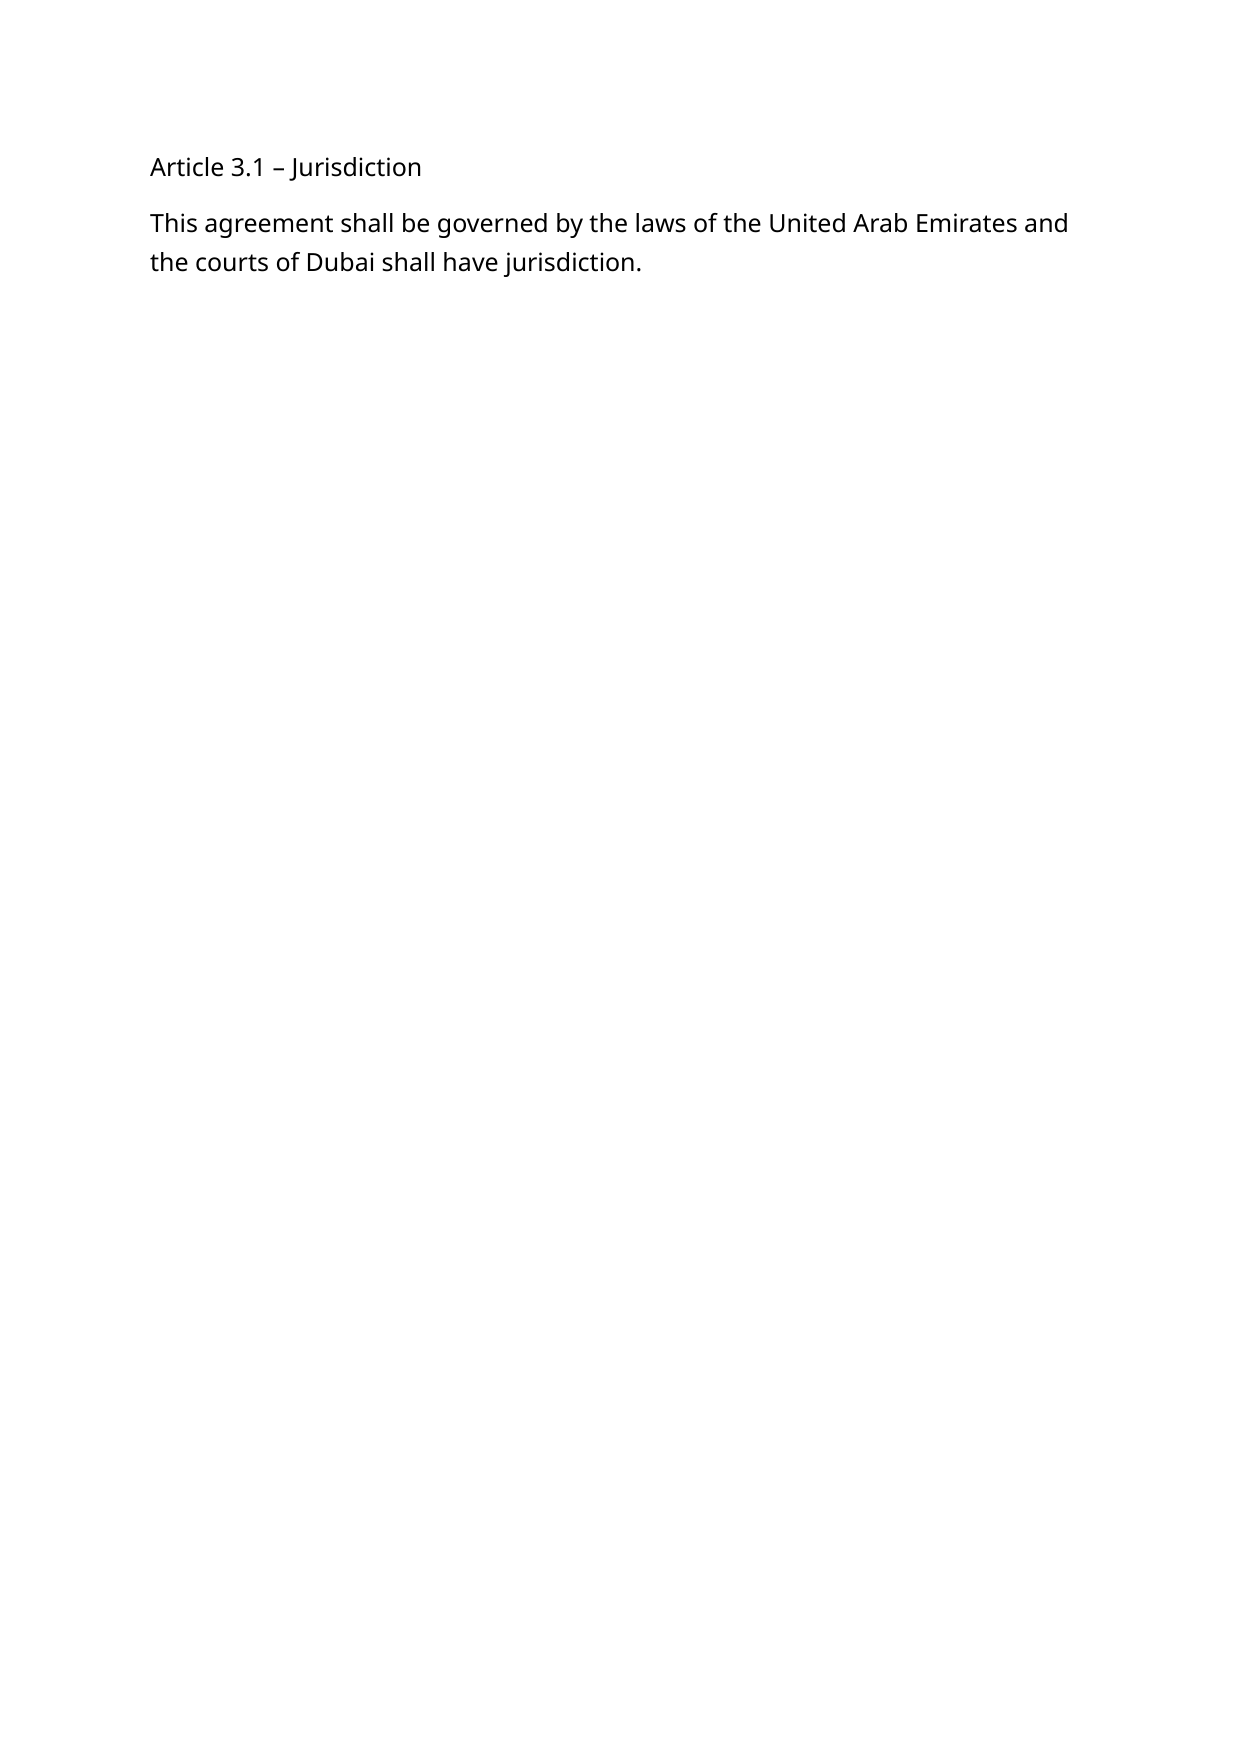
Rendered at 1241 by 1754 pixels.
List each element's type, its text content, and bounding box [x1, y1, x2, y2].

text Article 3.1 – Jurisdiction [150, 150, 1090, 184]
text This agreement shall be governed by the laws of the United Arab Emirates and the courts of Dubai shall have jurisdiction. [150, 206, 1090, 279]
